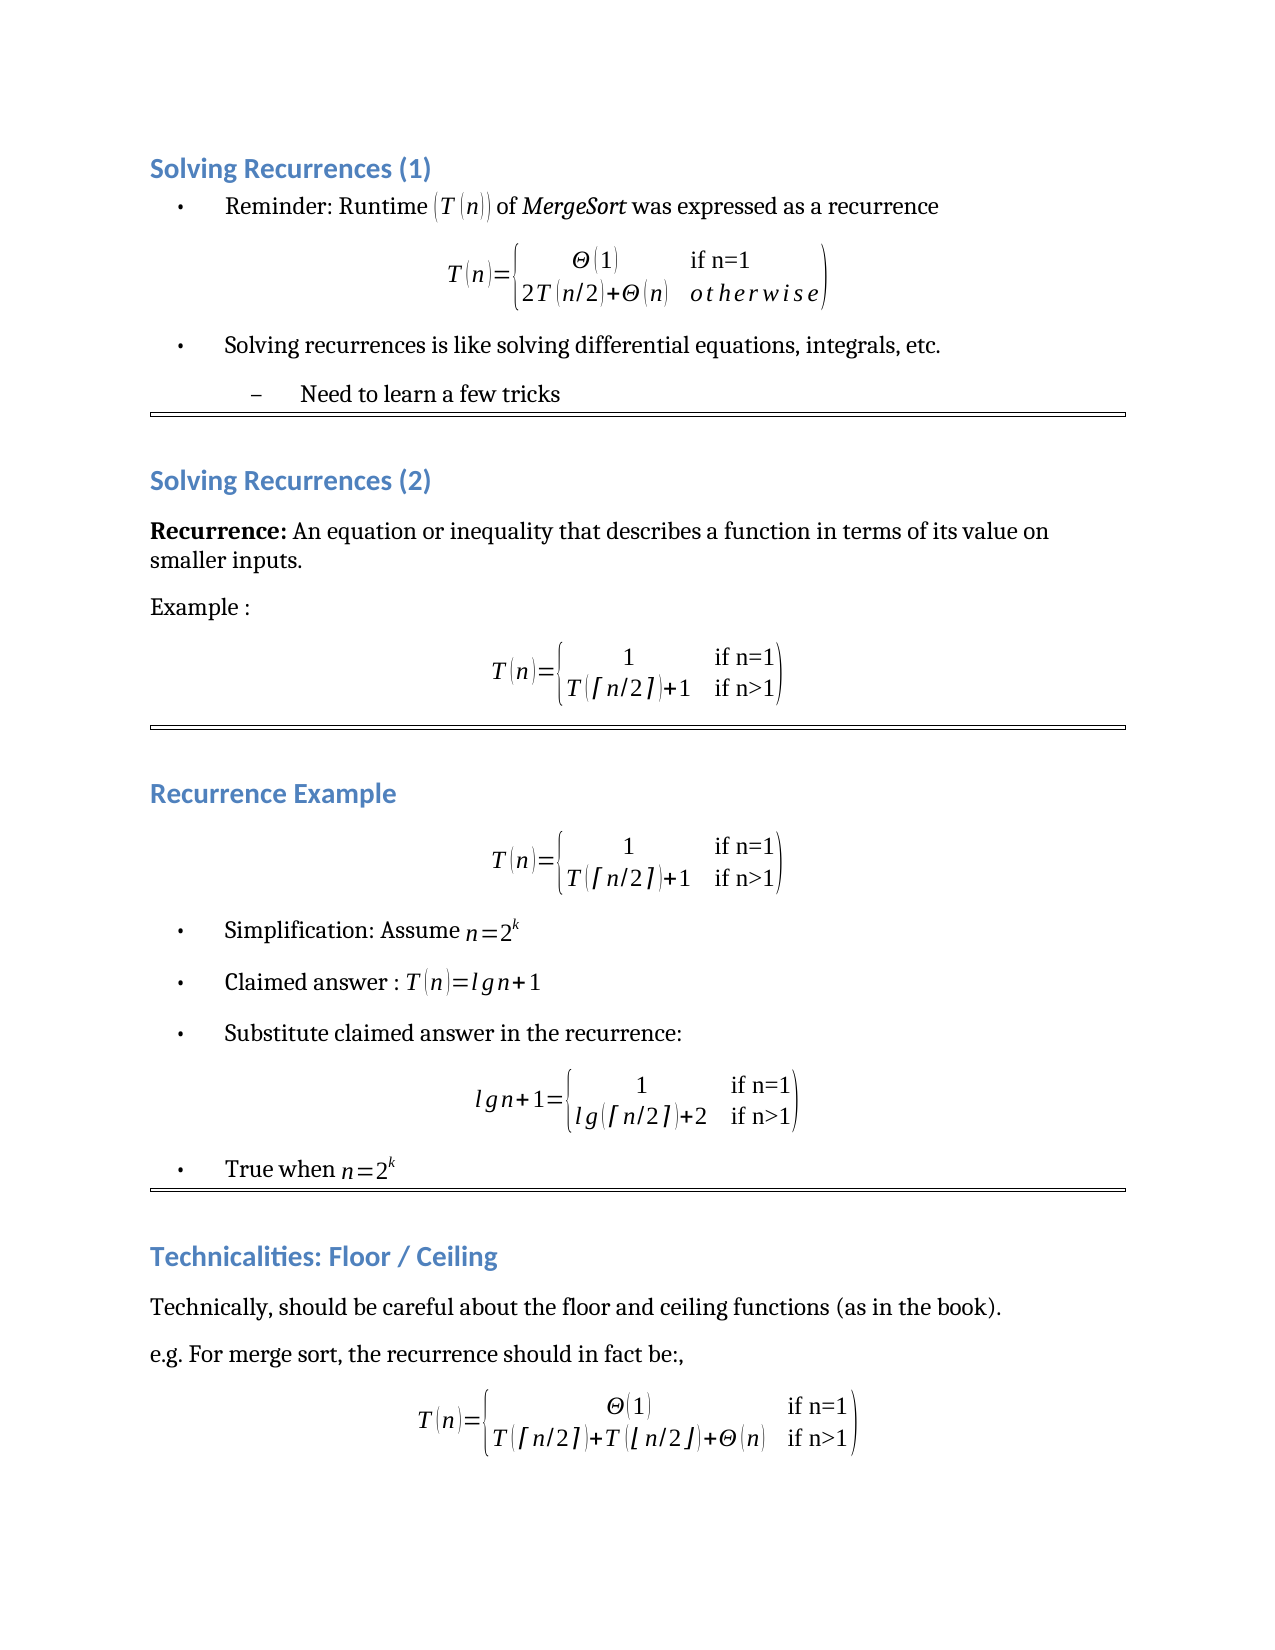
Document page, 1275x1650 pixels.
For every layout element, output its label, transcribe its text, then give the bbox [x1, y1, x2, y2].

text Recurrence: An equation or inequality that describes a function in terms of its value on smaller inputs. [150, 517, 1125, 574]
subtitle Solving Recurrences (2) [150, 462, 1125, 498]
subtitle Recurrence Example [150, 776, 1125, 811]
list Substitute claimed answer in the recurrence: [175, 1019, 1125, 1047]
list Claimed answer : [175, 967, 1125, 998]
list Simplification: Assume [175, 915, 1125, 946]
list Reminder: Runtime of MergeSort was expressed as a recurrence [175, 189, 1125, 223]
subtitle Solving Recurrences (1) [150, 150, 1125, 186]
list Need to learn a few tricks [250, 380, 1125, 409]
list True when [175, 1153, 1125, 1185]
text Technically, should be careful about the floor and ceiling functions (as in the book). [150, 1292, 1125, 1321]
text Example : [150, 593, 1125, 622]
list Solving recurrences is like solving differential equations, integrals, etc. [175, 331, 1125, 359]
subtitle Technicalities: Floor / Ceiling [150, 1238, 1125, 1274]
text e.g. For merge sort, the recurrence should in fact be:, [150, 1340, 1125, 1369]
